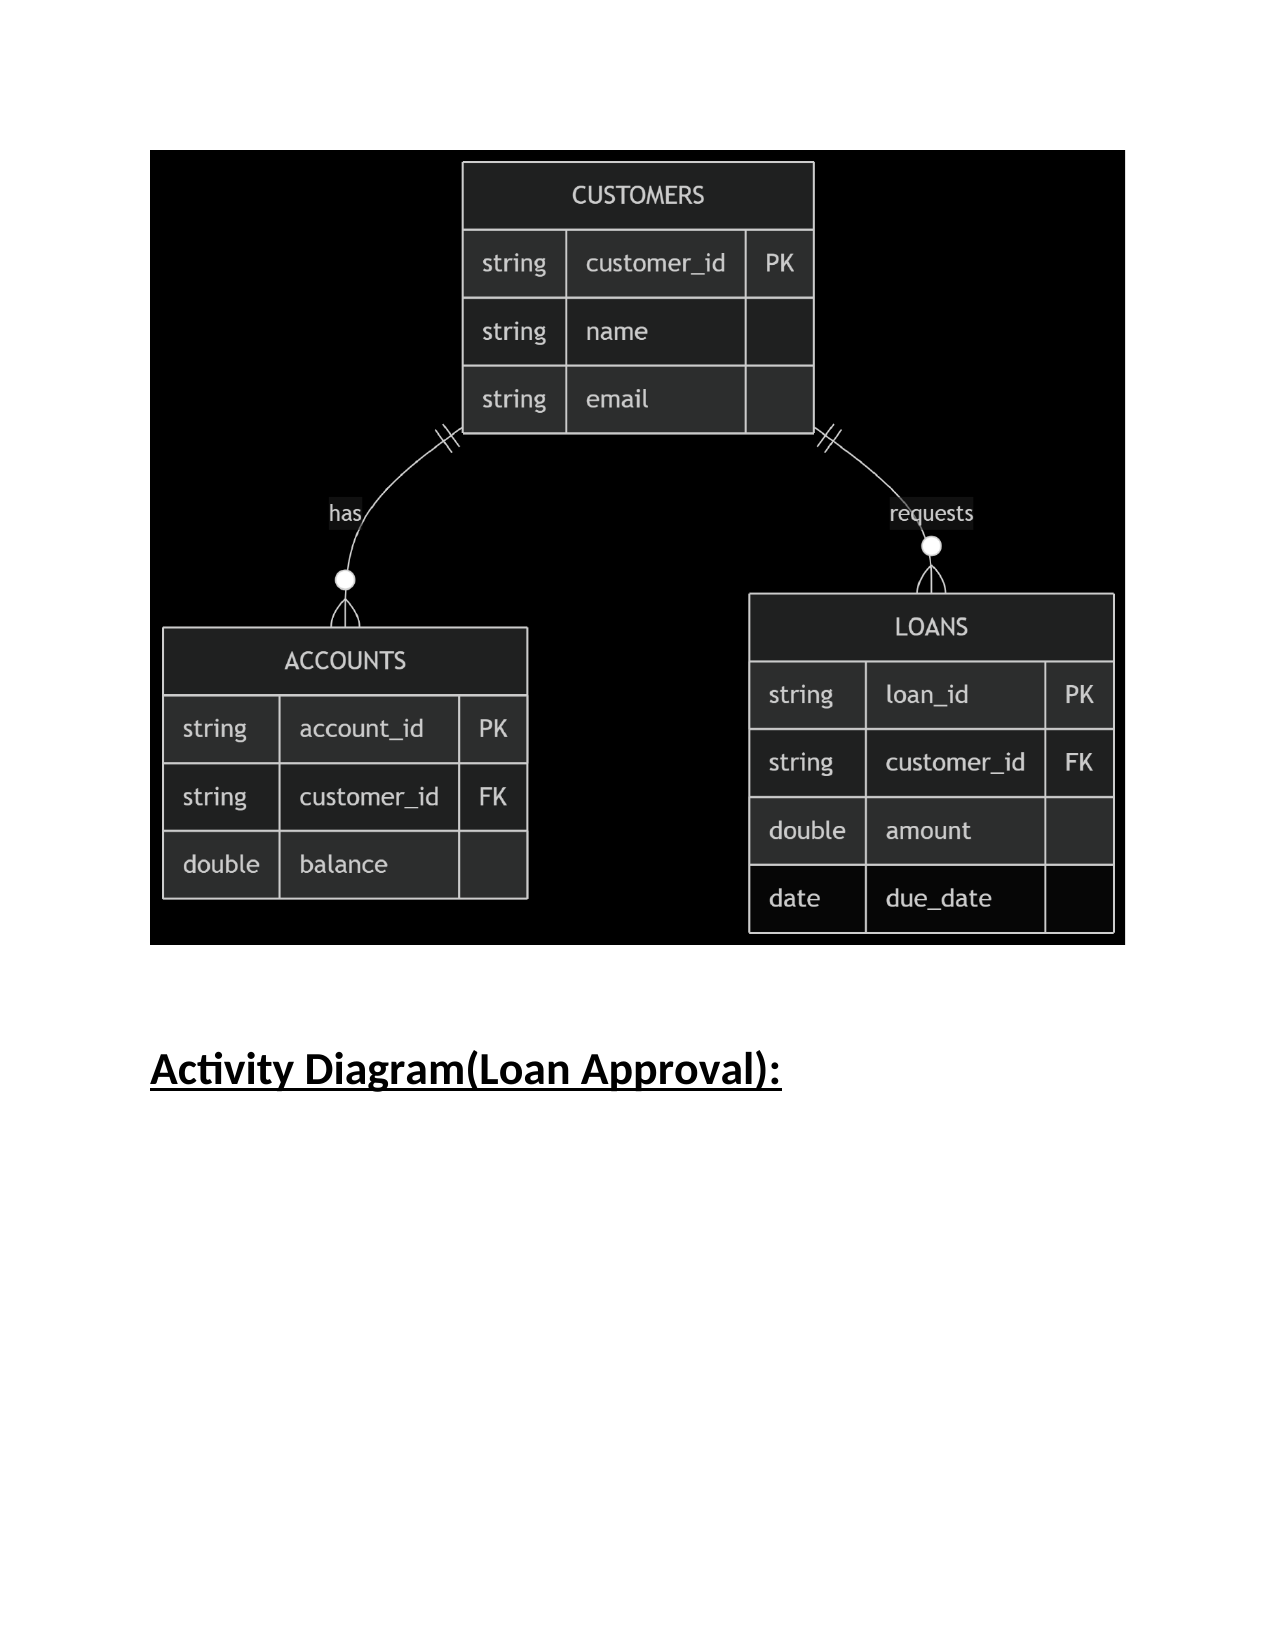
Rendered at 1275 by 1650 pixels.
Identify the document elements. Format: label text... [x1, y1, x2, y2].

picture [150, 150, 1125, 945]
text Activity Diagram(Loan Approval): [150, 1040, 1125, 1096]
